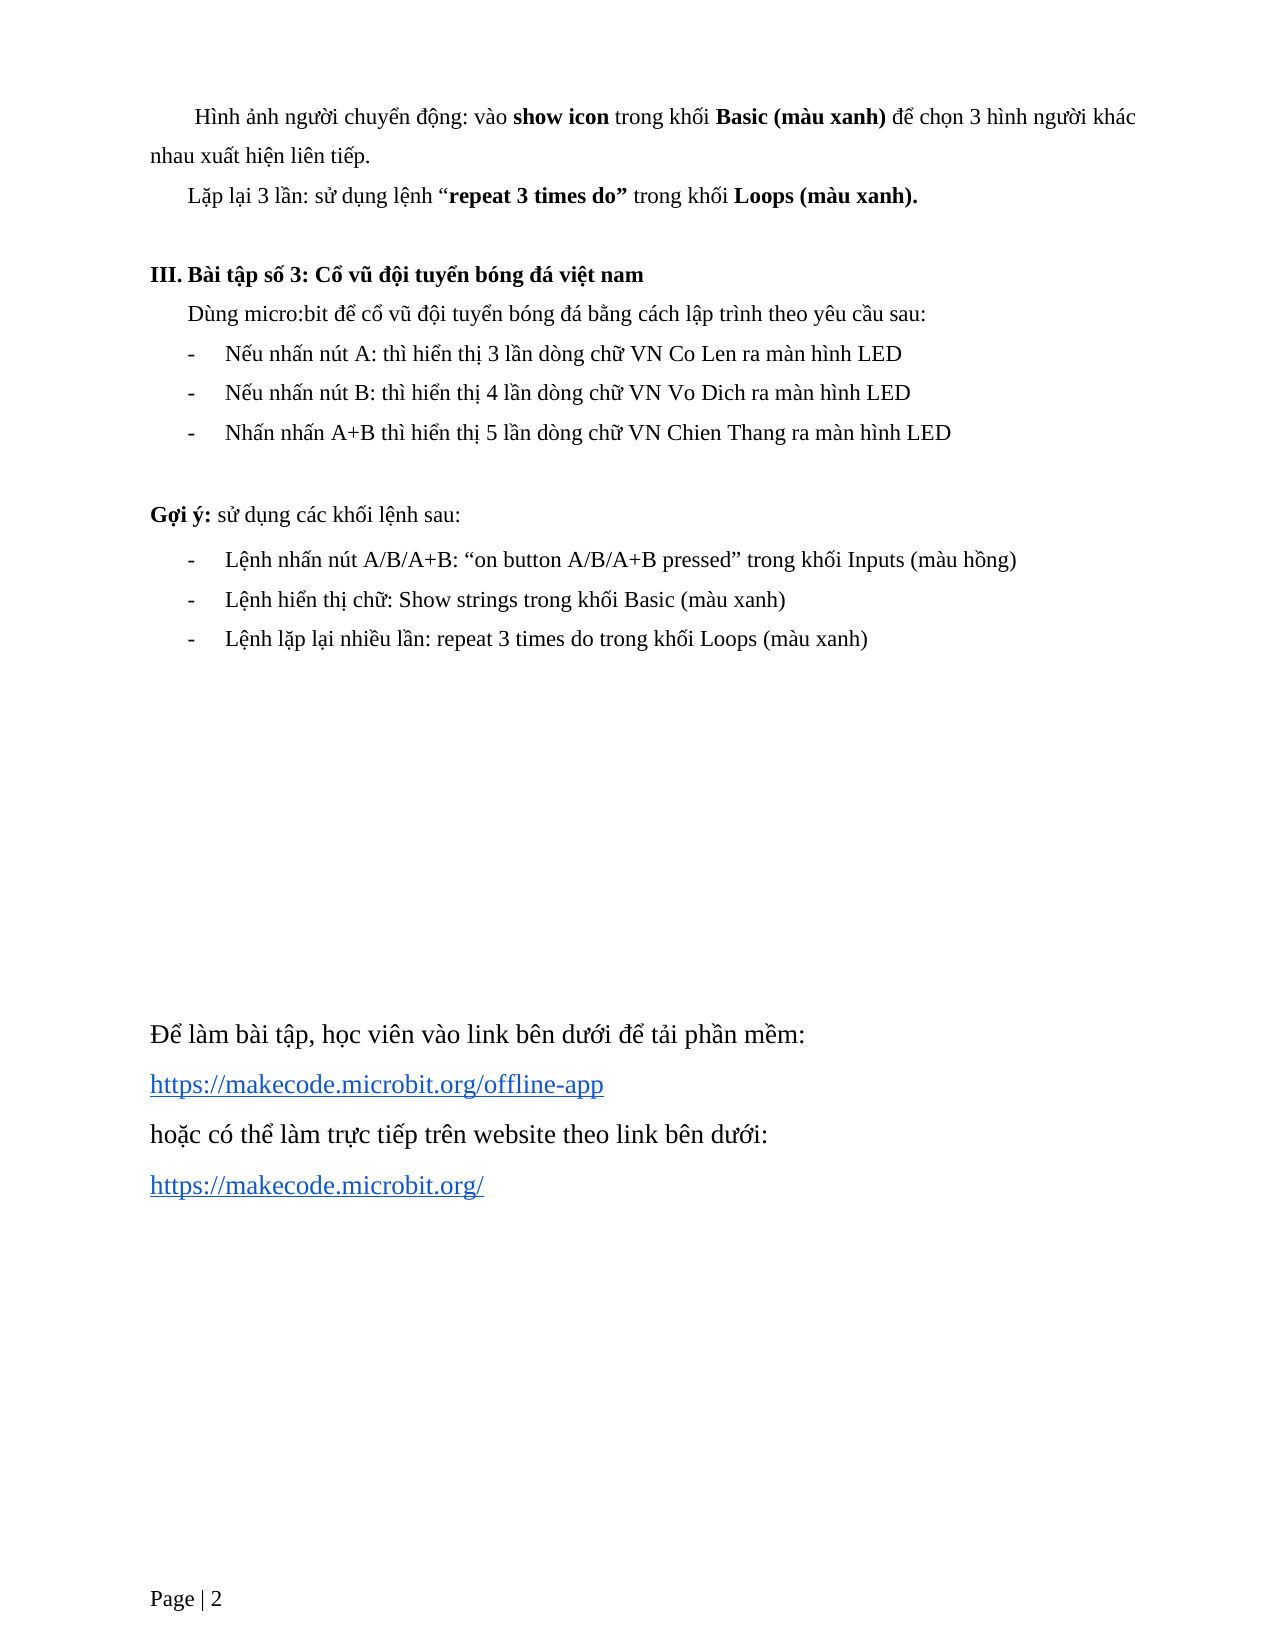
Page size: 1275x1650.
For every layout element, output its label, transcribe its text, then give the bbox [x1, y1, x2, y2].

text hoặc có thể làm trực tiếp trên website theo link bên dưới: [150, 1119, 1139, 1150]
text Để làm bài tập, học viên vào link bên dưới để tải phần mềm: [150, 1018, 1139, 1049]
list Lệnh nhấn nút A/B/A+B: “on button A/B/A+B pressed” trong khối Inputs (màu hồng) [187, 546, 1139, 573]
list Bài tập số 3: Cổ vũ đội tuyển bóng đá việt nam Dùng micro:bit để cổ vũ đội tuyển bóng đá bằng cách lập trình theo yêu cầu sau: - Nếu nhấn nút A: thì hiển thị 3 lần dòng chữ VN Co Len ra màn hình LED - Nếu nhấn nút B: thì hiển thị 4 lần dòng chữ VN Vo Dich ra màn hình LED - Nhấn nhấn A+B thì hiển thị 5 lần dòng chữ VN Chien Thang ra màn hình LED [150, 261, 1139, 487]
list Lệnh hiển thị chữ: Show strings trong khối Basic (màu xanh) [187, 586, 1139, 612]
text https://makecode.microbit.org/ [150, 1169, 1139, 1200]
text Gợi ý: sử dụng các khối lệnh sau: [150, 501, 1139, 527]
text https://makecode.microbit.org/offline-app [150, 1068, 1139, 1099]
text Hình ảnh người chuyển động: vào show icon trong khối Basic (màu xanh) để chọn 3 hình người khác nhau xuất hiện liên tiếp. [150, 103, 1139, 169]
list Lệnh lặp lại nhiều lần: repeat 3 times do trong khối Loops (màu xanh) [187, 625, 1139, 652]
text Lặp lại 3 lần: sử dụng lệnh “repeat 3 times do” trong khối Loops (màu xanh). [150, 182, 1139, 208]
